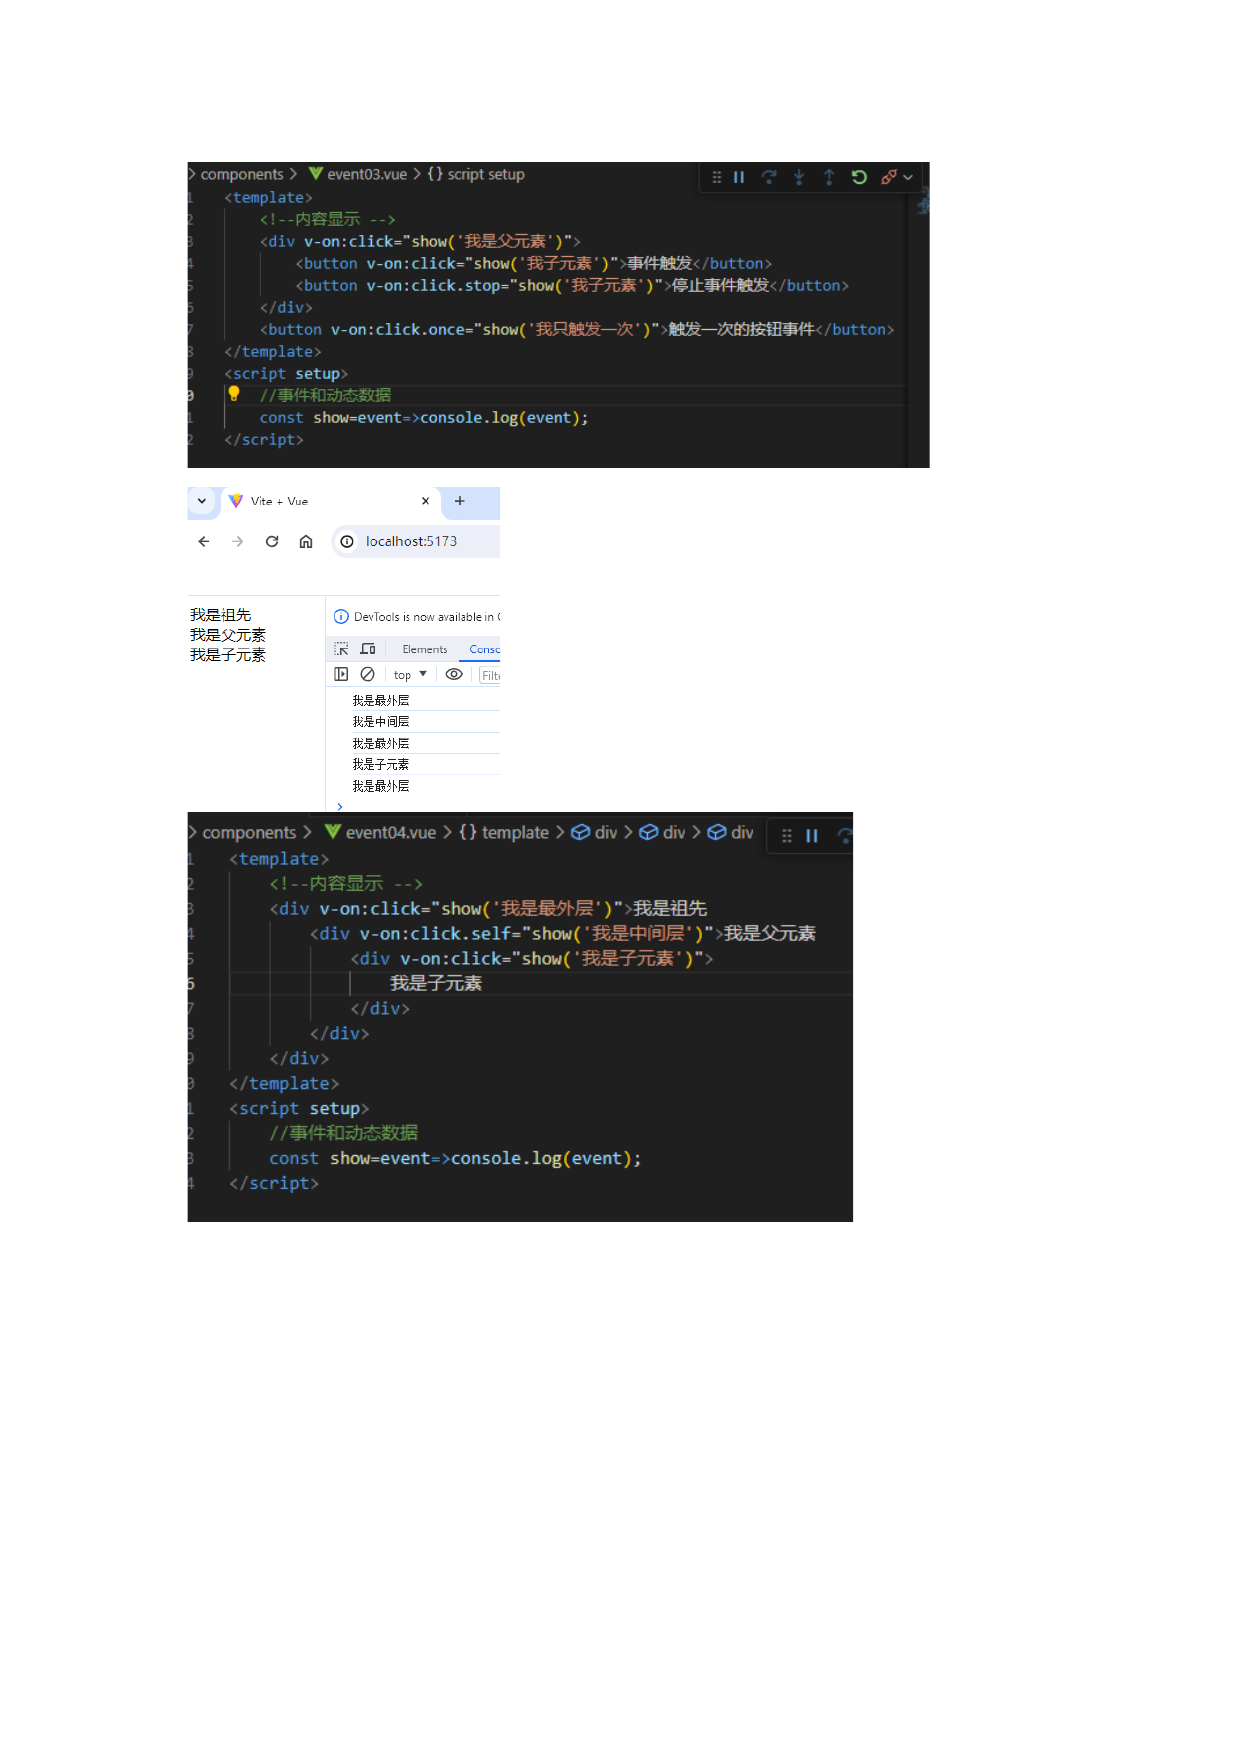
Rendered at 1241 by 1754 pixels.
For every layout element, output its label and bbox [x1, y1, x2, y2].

picture [187, 812, 854, 1222]
picture [187, 162, 930, 468]
picture [187, 487, 501, 811]
